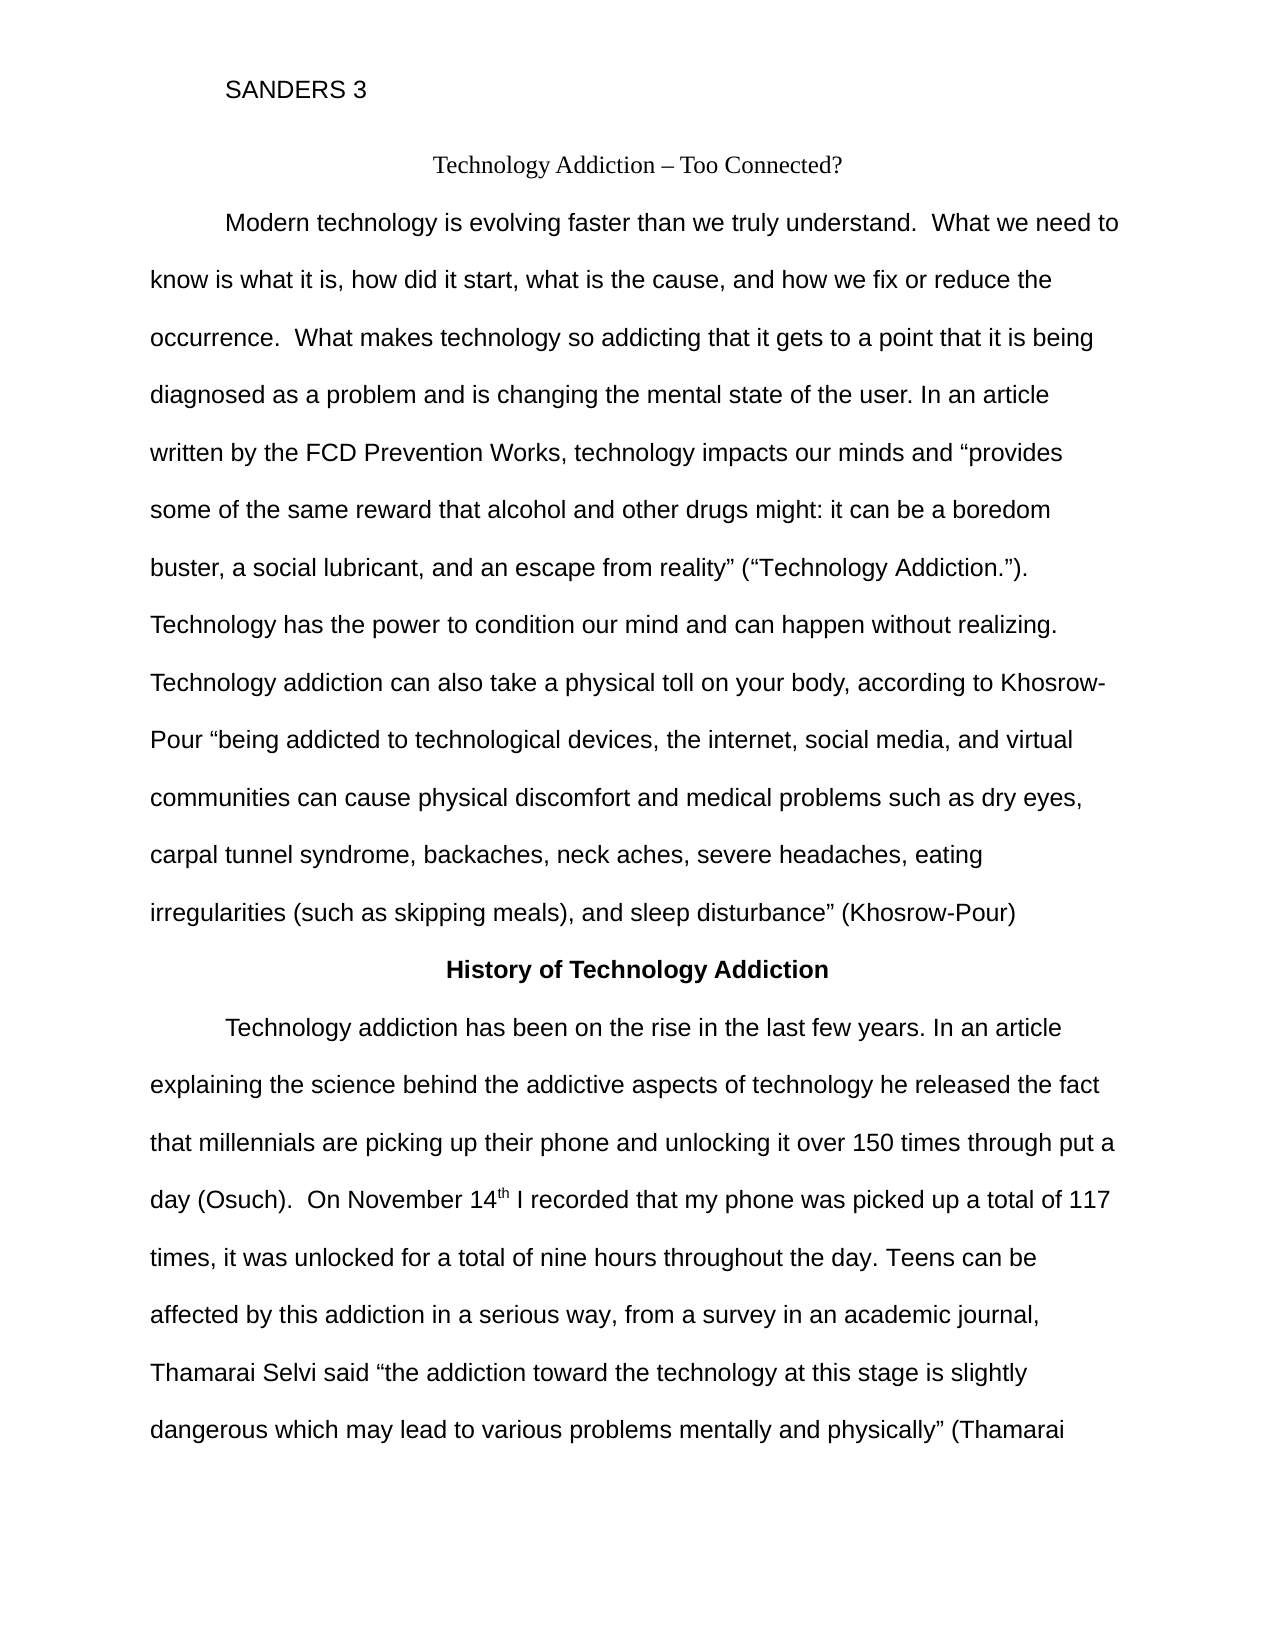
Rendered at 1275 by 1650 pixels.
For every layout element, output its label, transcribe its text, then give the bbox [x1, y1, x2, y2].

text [150, 1012, 1125, 1444]
subtitle History of Technology Addiction [150, 955, 1125, 984]
text Modern technology is evolving faster than we truly understand. What we need to know is what it is, how did it start, what is the cause, and how we fix or reduce the occurrence. What makes technology so addicting that it gets to a point that it is being diagnosed as a problem and is changing the mental state of the user. In an article written by the FCD Prevention Works, technology impacts our minds and “provides some of the same reward that alcohol and other drugs might: it can be a boredom buster, a social lubricant, and an escape from reality” (“Technology Addiction.”). Technology has the power to condition our mind and can happen without realizing. Technology addiction can also take a physical toll on your body, according to Khosrow-Pour “being addicted to technological devices, the internet, social media, and virtual communities can cause physical discomfort and medical problems such as dry eyes, carpal tunnel syndrome, backaches, neck aches, severe headaches, eating irregularities (such as skipping meals), and sleep disturbance” (Khosrow-Pour) [150, 207, 1125, 926]
